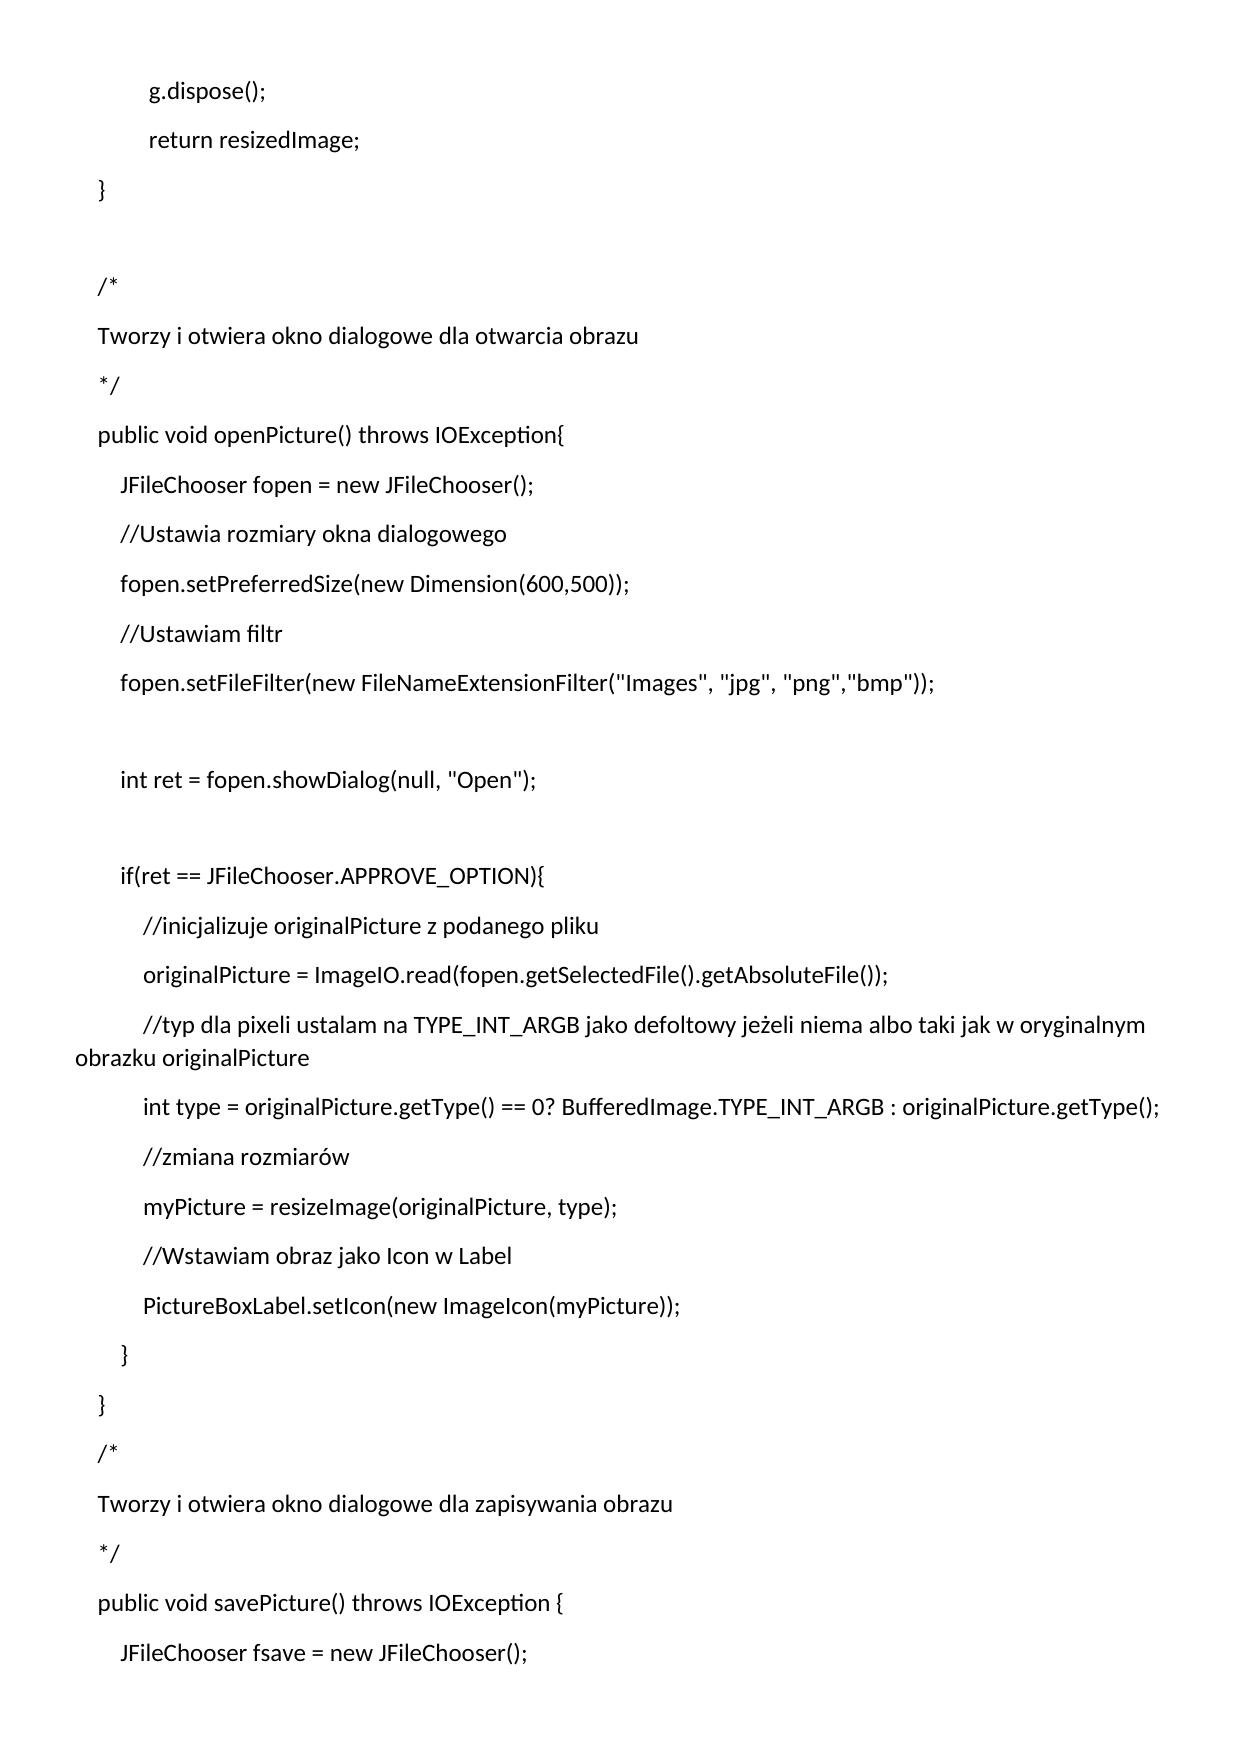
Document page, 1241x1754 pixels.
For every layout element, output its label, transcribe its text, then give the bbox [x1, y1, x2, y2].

text } [75, 1389, 1165, 1419]
text JFileChooser fsave = new JFileChooser(); [75, 1637, 1165, 1667]
text int ret = fopen.showDialog(null, "Open"); [75, 764, 1165, 794]
text //Wstawiam obraz jako Icon w Label [75, 1240, 1165, 1271]
text myPicture = resizeImage(originalPicture, type); [75, 1191, 1165, 1221]
text public void openPicture() throws IOException{ [75, 419, 1165, 450]
text int type = originalPicture.getType() == 0? BufferedImage.TYPE_INT_ARGB : originalPicture.getType(); [75, 1091, 1165, 1122]
text } [75, 1339, 1165, 1370]
text return resizedImage; [75, 124, 1165, 155]
text //typ dla pixeli ustalam na TYPE_INT_ARGB jako defoltowy jeżeli niema albo taki jak w oryginalnym obrazku originalPicture [75, 1009, 1165, 1072]
text JFileChooser fopen = new JFileChooser(); [75, 469, 1165, 499]
text fopen.setFileFilter(new FileNameExtensionFilter("Images", "jpg", "png","bmp")); [75, 667, 1165, 698]
text /* [75, 1438, 1165, 1469]
text //zmiana rozmiarów [75, 1141, 1165, 1172]
text Tworzy i otwiera okno dialogowe dla otwarcia obrazu [75, 320, 1165, 351]
text fopen.setPreferredSize(new Dimension(600,500)); [75, 568, 1165, 599]
text //Ustawiam filtr [75, 618, 1165, 648]
text //inicjalizuje originalPicture z podanego pliku [75, 910, 1165, 940]
text PictureBoxLabel.setIcon(new ImageIcon(myPicture)); [75, 1290, 1165, 1320]
text //Ustawia rozmiary okna dialogowego [75, 518, 1165, 549]
text g.dispose(); [75, 75, 1165, 106]
text public void savePicture() throws IOException { [75, 1587, 1165, 1618]
text originalPicture = ImageIO.read(fopen.getSelectedFile().getAbsoluteFile()); [75, 959, 1165, 990]
text /* [75, 271, 1165, 301]
text } [75, 174, 1165, 205]
text */ [75, 370, 1165, 400]
text if(ret == JFileChooser.APPROVE_OPTION){ [75, 860, 1165, 891]
text */ [75, 1538, 1165, 1568]
text Tworzy i otwiera okno dialogowe dla zapisywania obrazu [75, 1488, 1165, 1519]
